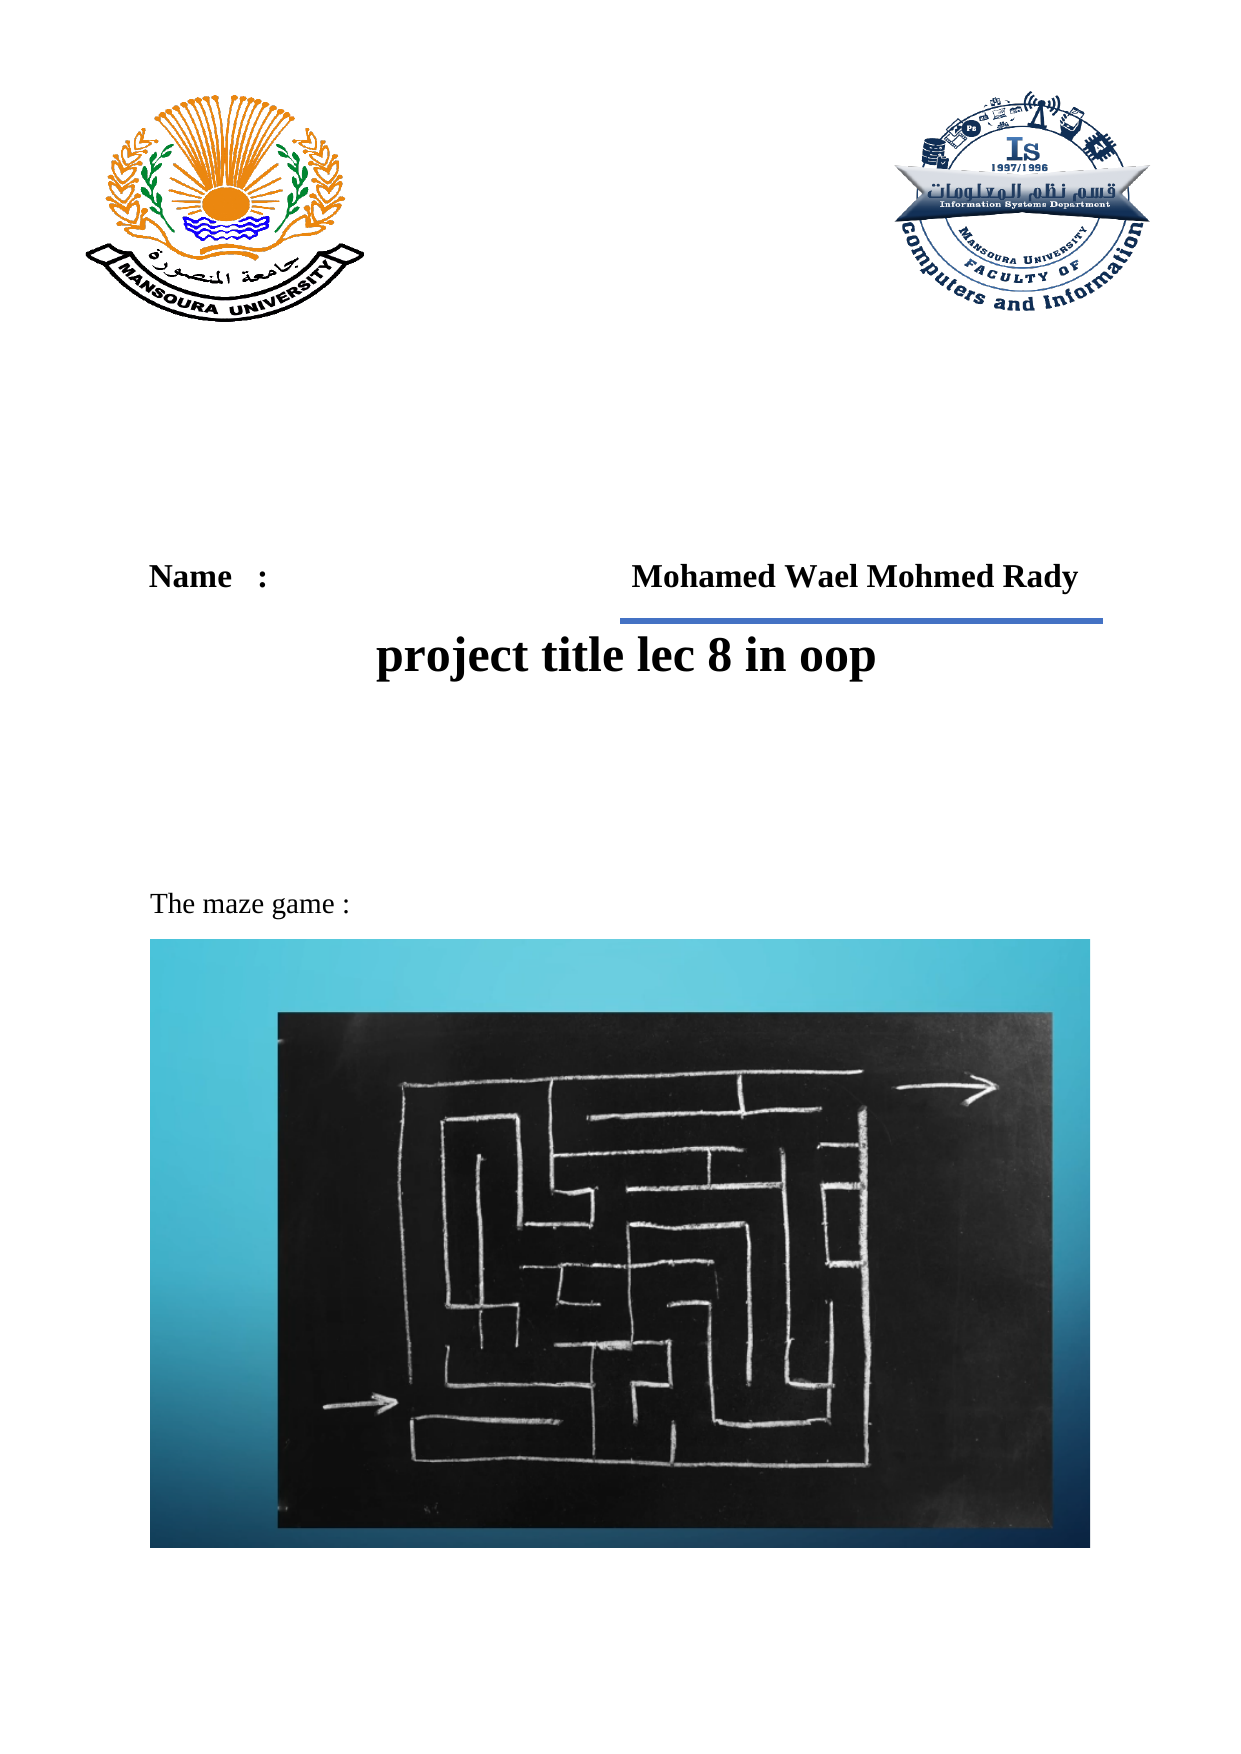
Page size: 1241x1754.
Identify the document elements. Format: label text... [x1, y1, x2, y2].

picture [150, 939, 1091, 1548]
table_header Mohamed Wael Mohmed Rady [620, 556, 1103, 618]
text The maze game : [150, 886, 1090, 920]
picture [868, 62, 1177, 335]
text project title lec 8 in oop [150, 624, 1090, 682]
picture [83, 92, 365, 323]
table_header Name : [137, 556, 620, 618]
